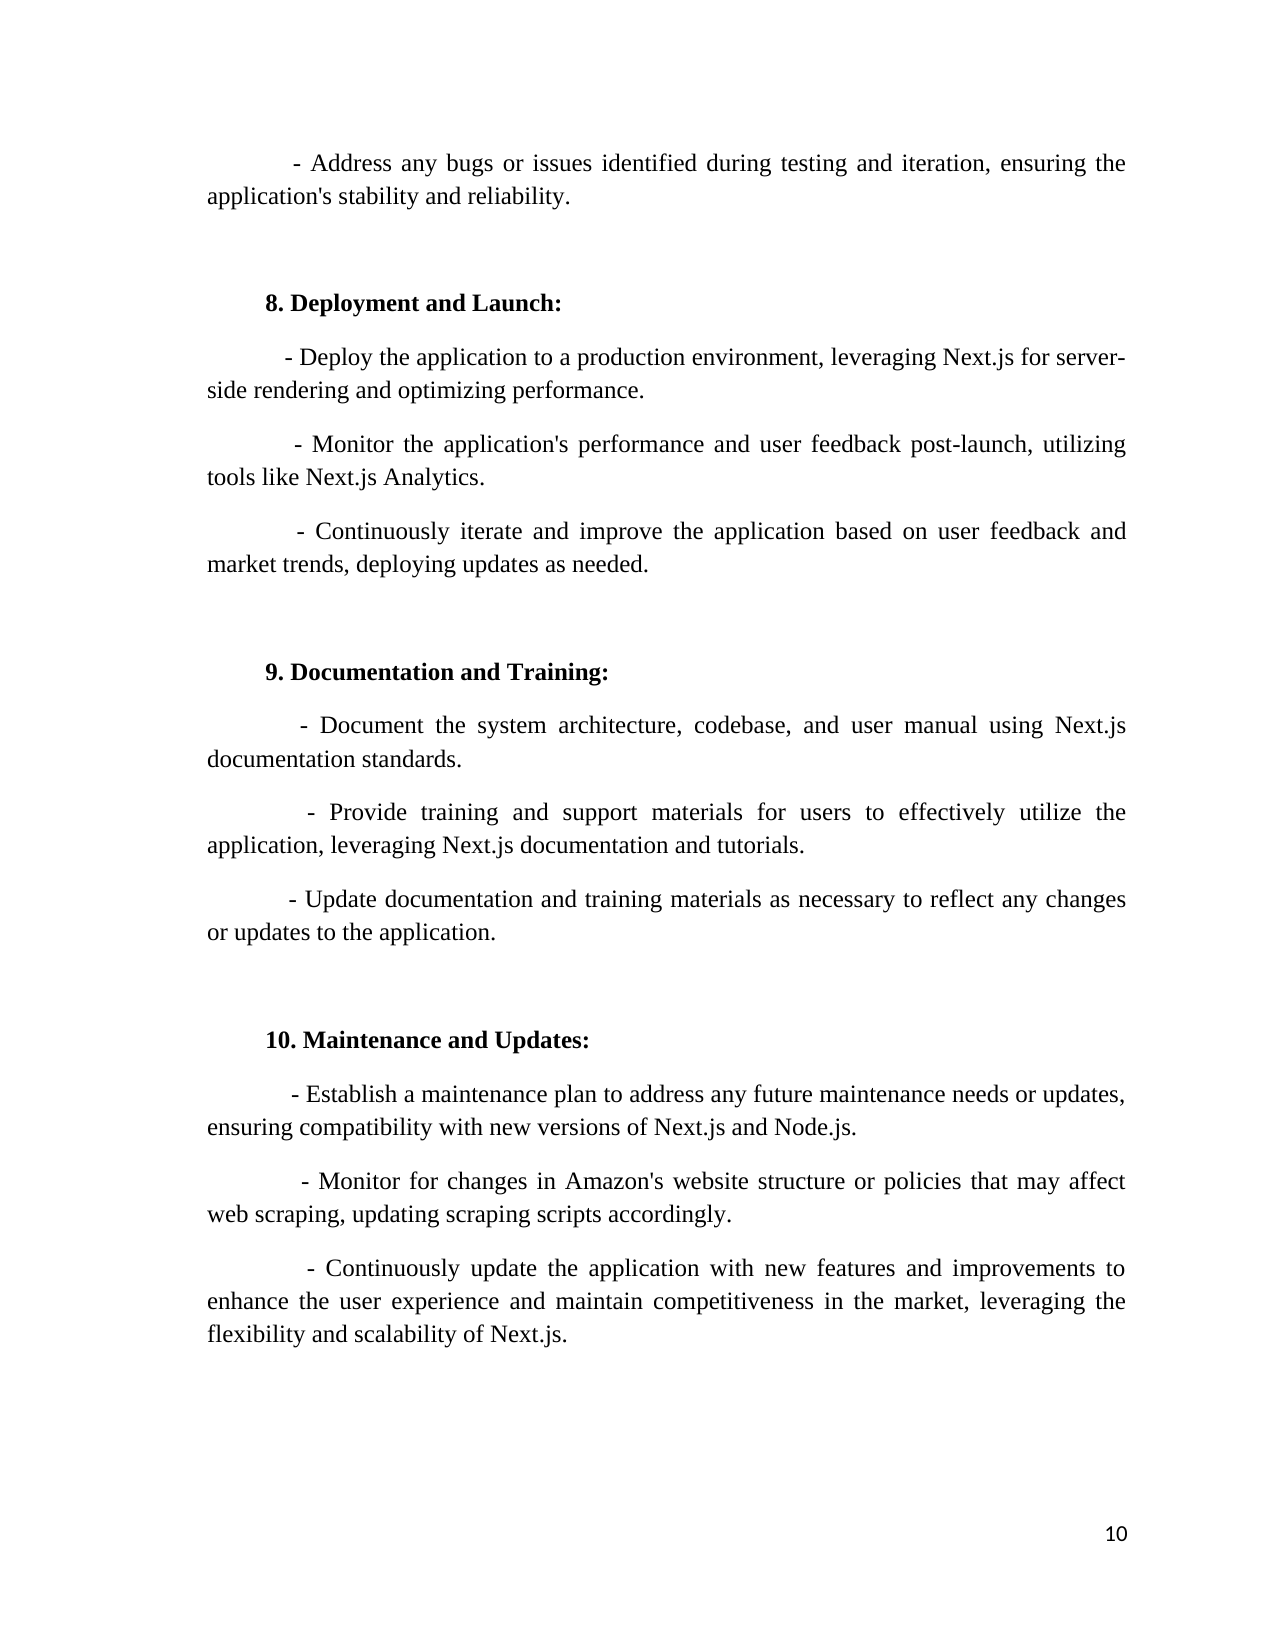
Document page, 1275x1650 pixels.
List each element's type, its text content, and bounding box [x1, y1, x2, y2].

text - Monitor the application's performance and user feedback post-launch, utilizing tools like Next.js Analytics. [207, 429, 1127, 491]
text - Provide training and support materials for users to effectively utilize the application, leveraging Next.js documentation and tutorials. [207, 797, 1127, 859]
text - Address any bugs or issues identified during testing and iteration, ensuring the application's stability and reliability. [207, 148, 1127, 209]
text - Monitor for changes in Amazon's website structure or policies that may affect web scraping, updating scraping scripts accordingly. [207, 1166, 1127, 1228]
text 9. Documentation and Training: [207, 657, 1127, 686]
text - Continuously iterate and improve the application based on user feedback and market trends, deploying updates as needed. [207, 516, 1127, 578]
text - Establish a maintenance plan to address any future maintenance needs or updates, ensuring compatibility with new versions of Next.js and Node.js. [207, 1079, 1127, 1141]
text - Continuously update the application with new features and improvements to enhance the user experience and maintain competitiveness in the market, leveraging the flexibility and scalability of Next.js. [207, 1253, 1127, 1347]
text - Document the system architecture, codebase, and user manual using Next.js documentation standards. [207, 711, 1127, 772]
text - Deploy the application to a production environment, leveraging Next.js for server-side rendering and optimizing performance. [207, 342, 1127, 404]
text - Update documentation and training materials as necessary to reflect any changes or updates to the application. [207, 884, 1127, 946]
text 8. Deployment and Launch: [207, 288, 1127, 317]
text 10. Maintenance and Updates: [207, 1025, 1127, 1054]
